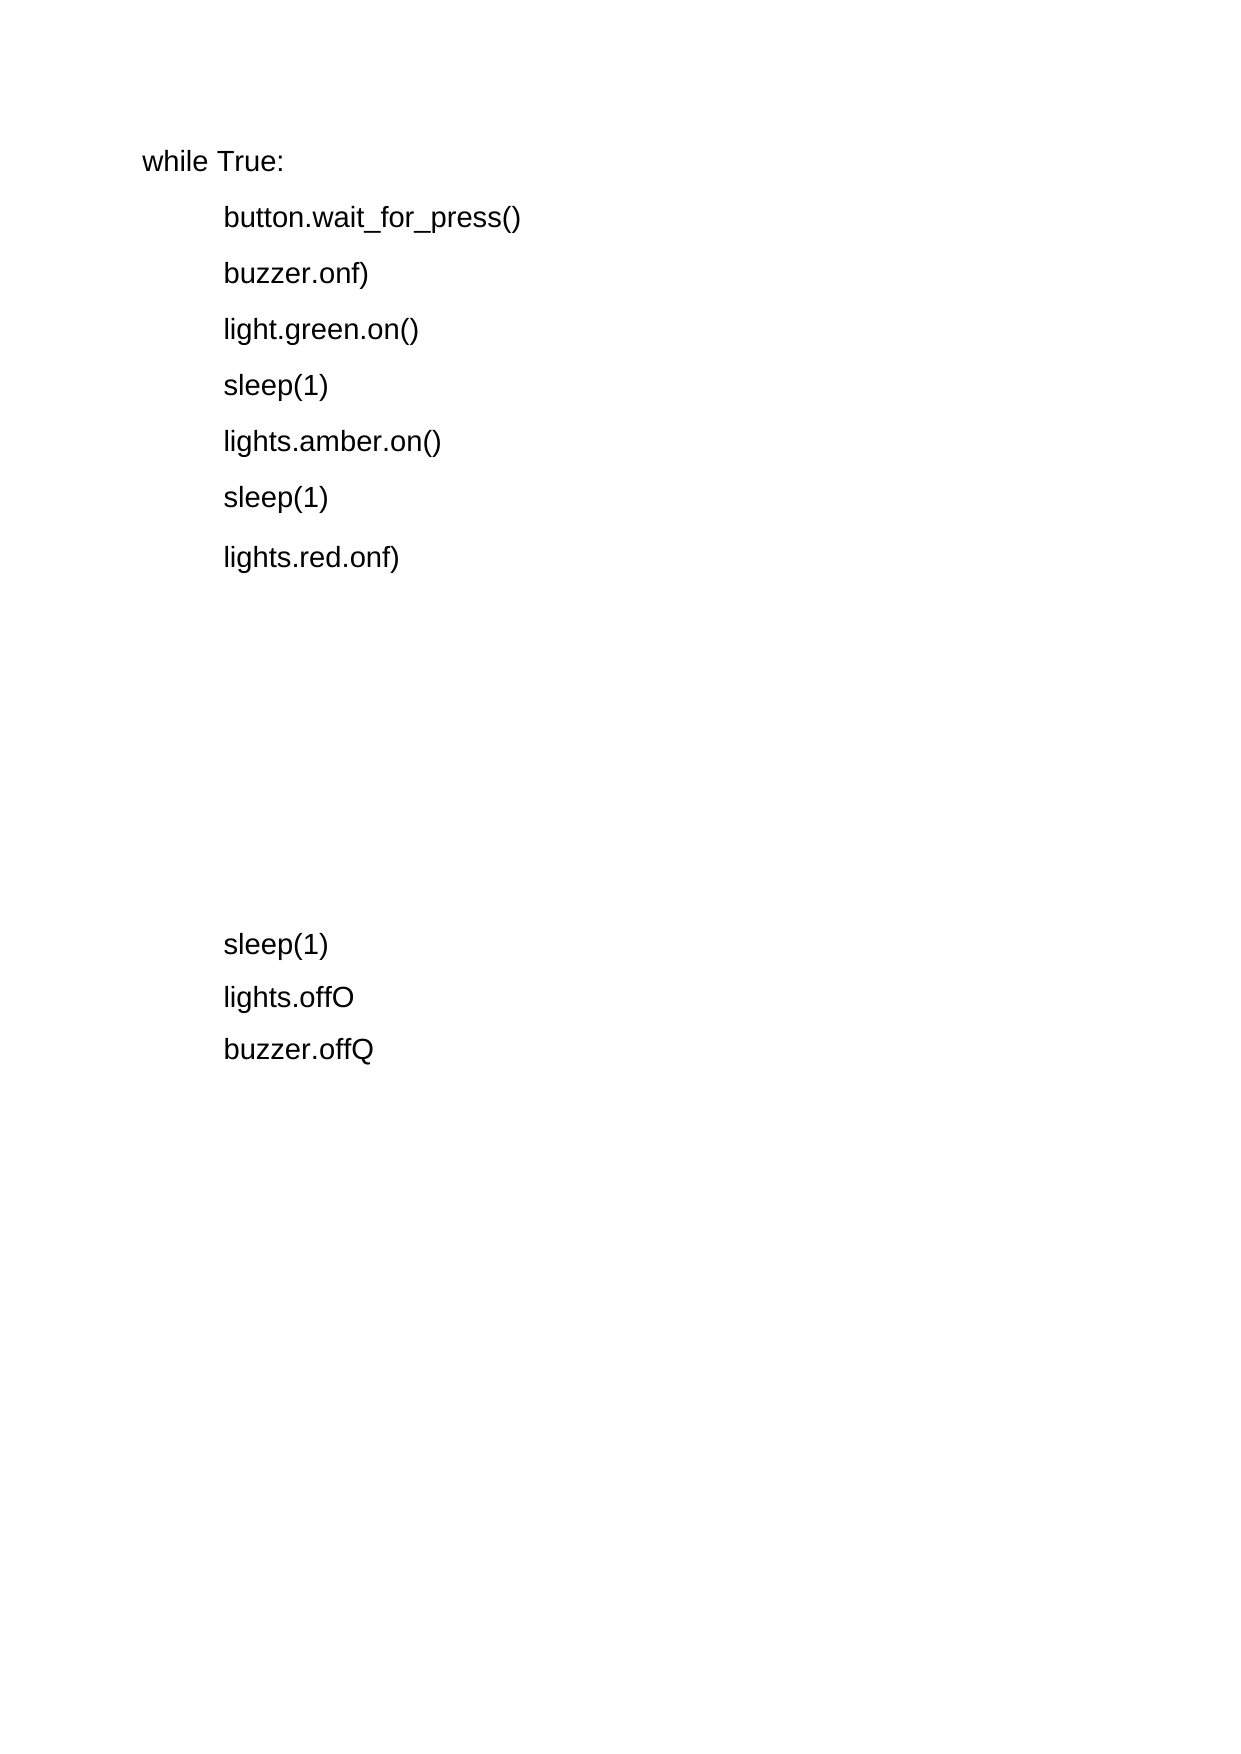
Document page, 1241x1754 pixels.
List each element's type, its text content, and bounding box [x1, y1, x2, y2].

text sleep(1) [142, 480, 1095, 514]
text light.green.on() [142, 312, 1095, 346]
text lights.amber.on() [142, 424, 1095, 458]
text button.wait_for_press() [142, 200, 1095, 234]
text lights.offO [142, 980, 1095, 1013]
text buzzer.offQ [142, 1032, 1095, 1066]
text sleep(1) [142, 927, 1095, 961]
text buzzer.onf) [142, 256, 1095, 290]
text while True: [142, 144, 1095, 178]
text sleep(1) [142, 368, 1095, 402]
text lights.red.onf) [142, 540, 1095, 574]
